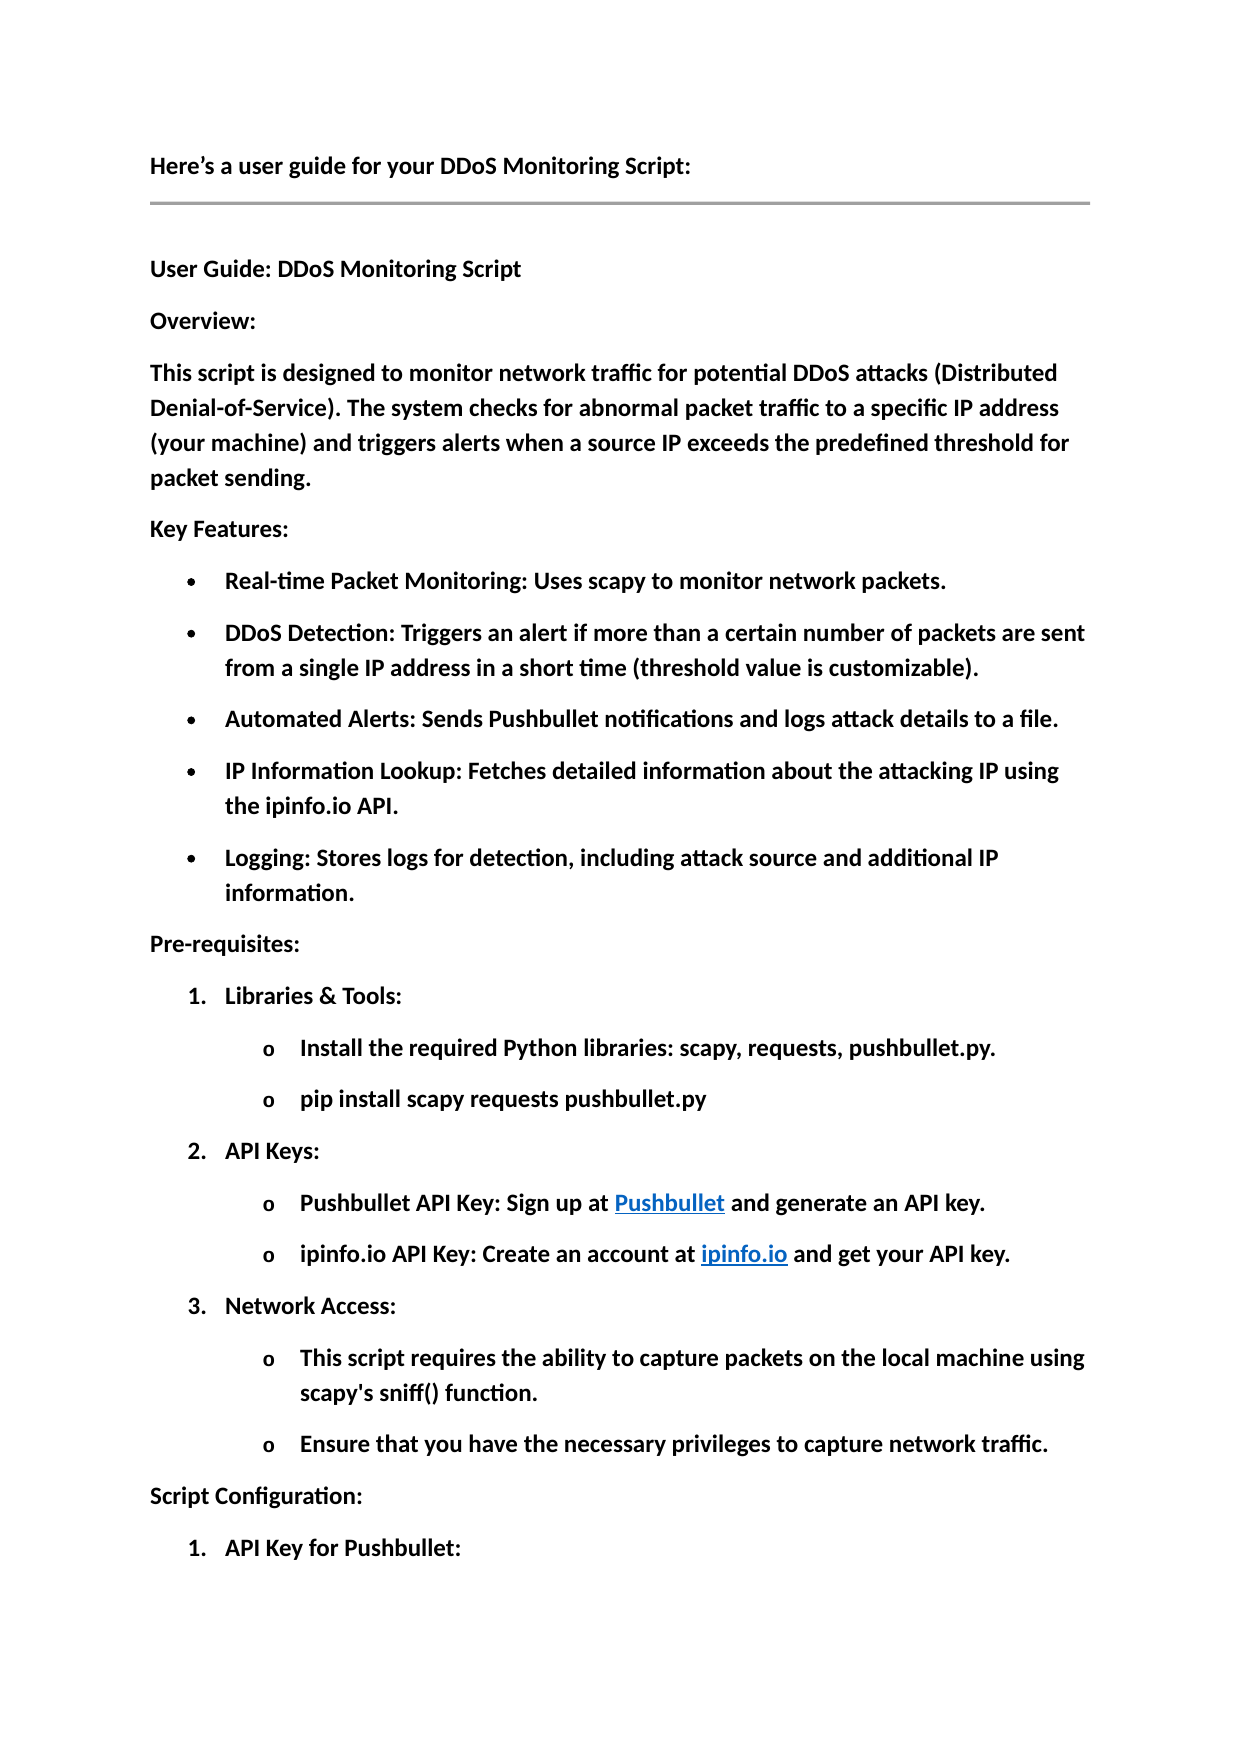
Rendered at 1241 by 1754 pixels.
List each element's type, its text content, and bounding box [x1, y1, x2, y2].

text This script is designed to monitor network traffic for potential DDoS attacks (Distributed Denial-of-Service). The system checks for abnormal packet traffic to a specific IP address (your machine) and triggers alerts when a source IP exceeds the predefined threshold for packet sending. [150, 357, 1090, 492]
text Script Configuration: [150, 1480, 1090, 1511]
list Install the required Python libraries: scapy, requests, pushbullet.py. [262, 1032, 1090, 1062]
list Pushbullet API Key: Sign up at Pushbullet and generate an API key. [262, 1187, 1090, 1217]
list ipinfo.io API Key: Create an account at ipinfo.io and get your API key. [262, 1238, 1090, 1269]
text Here’s a user guide for your DDoS Monitoring Script: [150, 150, 1090, 181]
text Overview: [150, 305, 1090, 336]
list pip install scapy requests pushbullet.py [262, 1083, 1090, 1114]
list API Key for Pushbullet: [187, 1532, 1090, 1562]
list This script requires the ability to capture packets on the local machine using scapy's sniff() function. [262, 1342, 1090, 1407]
list Real-time Packet Monitoring: Uses scapy to monitor network packets. [187, 565, 1090, 596]
list IP Information Lookup: Fetches detailed information about the attacking IP using the ipinfo.io API. [187, 755, 1090, 821]
list Logging: Stores logs for detection, including attack source and additional IP information. [187, 842, 1090, 907]
text User Guide: DDoS Monitoring Script [150, 253, 1090, 284]
text Key Features: [150, 513, 1090, 544]
list Network Access: [187, 1290, 1090, 1321]
list Automated Alerts: Sends Pushbullet notifications and logs attack details to a file. [187, 703, 1090, 734]
list Ensure that you have the necessary privileges to capture network traffic. [262, 1428, 1090, 1459]
text Pre-requisites: [150, 928, 1090, 959]
list API Keys: [187, 1135, 1090, 1166]
list Libraries & Tools: [187, 980, 1090, 1011]
list DDoS Detection: Triggers an alert if more than a certain number of packets are sent from a single IP address in a short time (threshold value is customizable). [187, 617, 1090, 682]
